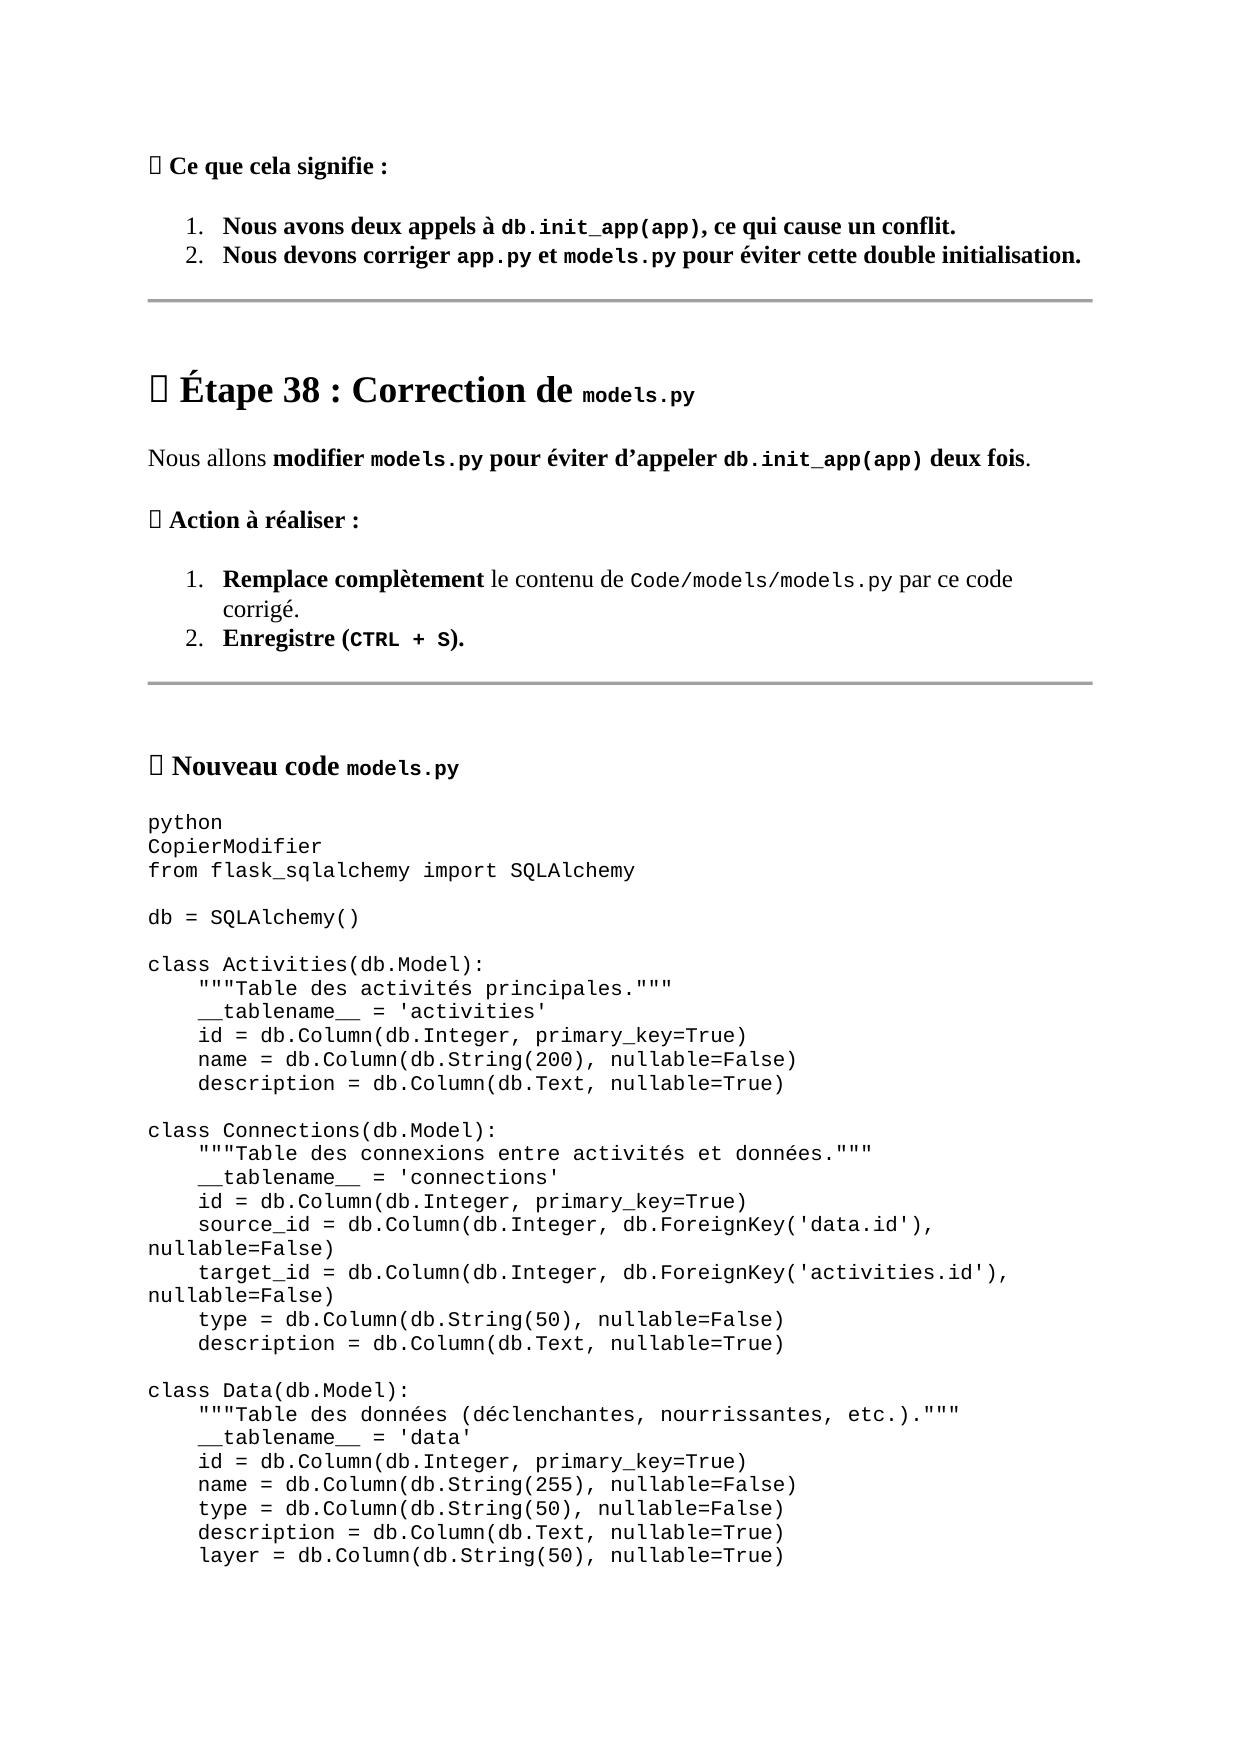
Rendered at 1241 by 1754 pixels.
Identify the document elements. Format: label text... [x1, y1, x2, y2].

list Nous avons deux appels à db.init_app(app), ce qui cause un conflit. [185, 211, 1093, 240]
text id = db.Column(db.Integer, primary_key=True) [148, 1191, 1093, 1214]
text 📄 Nouveau code models.py [148, 745, 1093, 783]
text """Table des données (déclenchantes, nourrissantes, etc.).""" [148, 1403, 1093, 1427]
list Remplace complètement le contenu de Code/models/models.py par ce code corrigé. [185, 564, 1093, 623]
text name = db.Column(db.String(200), nullable=False) [148, 1049, 1093, 1072]
text Nous allons modifier models.py pour éviter d’appeler db.init_app(app) deux fois. [148, 443, 1093, 472]
text class Activities(db.Model): [148, 954, 1093, 978]
text python [148, 812, 1093, 836]
text """Table des activités principales.""" [148, 978, 1093, 1002]
list Nous devons corriger app.py et models.py pour éviter cette double initialisation. [185, 240, 1093, 270]
text 📌 Ce que cela signifie : [148, 148, 1093, 182]
text description = db.Column(db.Text, nullable=True) [148, 1072, 1093, 1096]
text description = db.Column(db.Text, nullable=True) [148, 1522, 1093, 1545]
text db = SQLAlchemy() [148, 907, 1093, 931]
list Enregistre (CTRL + S). [185, 623, 1093, 652]
text name = db.Column(db.String(255), nullable=False) [148, 1474, 1093, 1498]
text """Table des connexions entre activités et données.""" [148, 1143, 1093, 1167]
text type = db.Column(db.String(50), nullable=False) [148, 1498, 1093, 1522]
text type = db.Column(db.String(50), nullable=False) [148, 1309, 1093, 1333]
text __tablename__ = 'data' [148, 1427, 1093, 1451]
text 📌 Action à réaliser : [148, 501, 1093, 535]
text id = db.Column(db.Integer, primary_key=True) [148, 1025, 1093, 1049]
text id = db.Column(db.Integer, primary_key=True) [148, 1451, 1093, 1474]
text class Data(db.Model): [148, 1380, 1093, 1403]
text target_id = db.Column(db.Integer, db.ForeignKey('activities.id'), nullable=False) [148, 1262, 1093, 1309]
text ✅ Étape 38 : Correction de models.py [148, 362, 1093, 413]
text layer = db.Column(db.String(50), nullable=True) [148, 1545, 1093, 1569]
text source_id = db.Column(db.Integer, db.ForeignKey('data.id'), nullable=False) [148, 1214, 1093, 1262]
text class Connections(db.Model): [148, 1120, 1093, 1143]
text description = db.Column(db.Text, nullable=True) [148, 1333, 1093, 1356]
text from flask_sqlalchemy import SQLAlchemy [148, 860, 1093, 883]
text __tablename__ = 'connections' [148, 1167, 1093, 1191]
text __tablename__ = 'activities' [148, 1002, 1093, 1025]
text CopierModifier [148, 836, 1093, 860]
